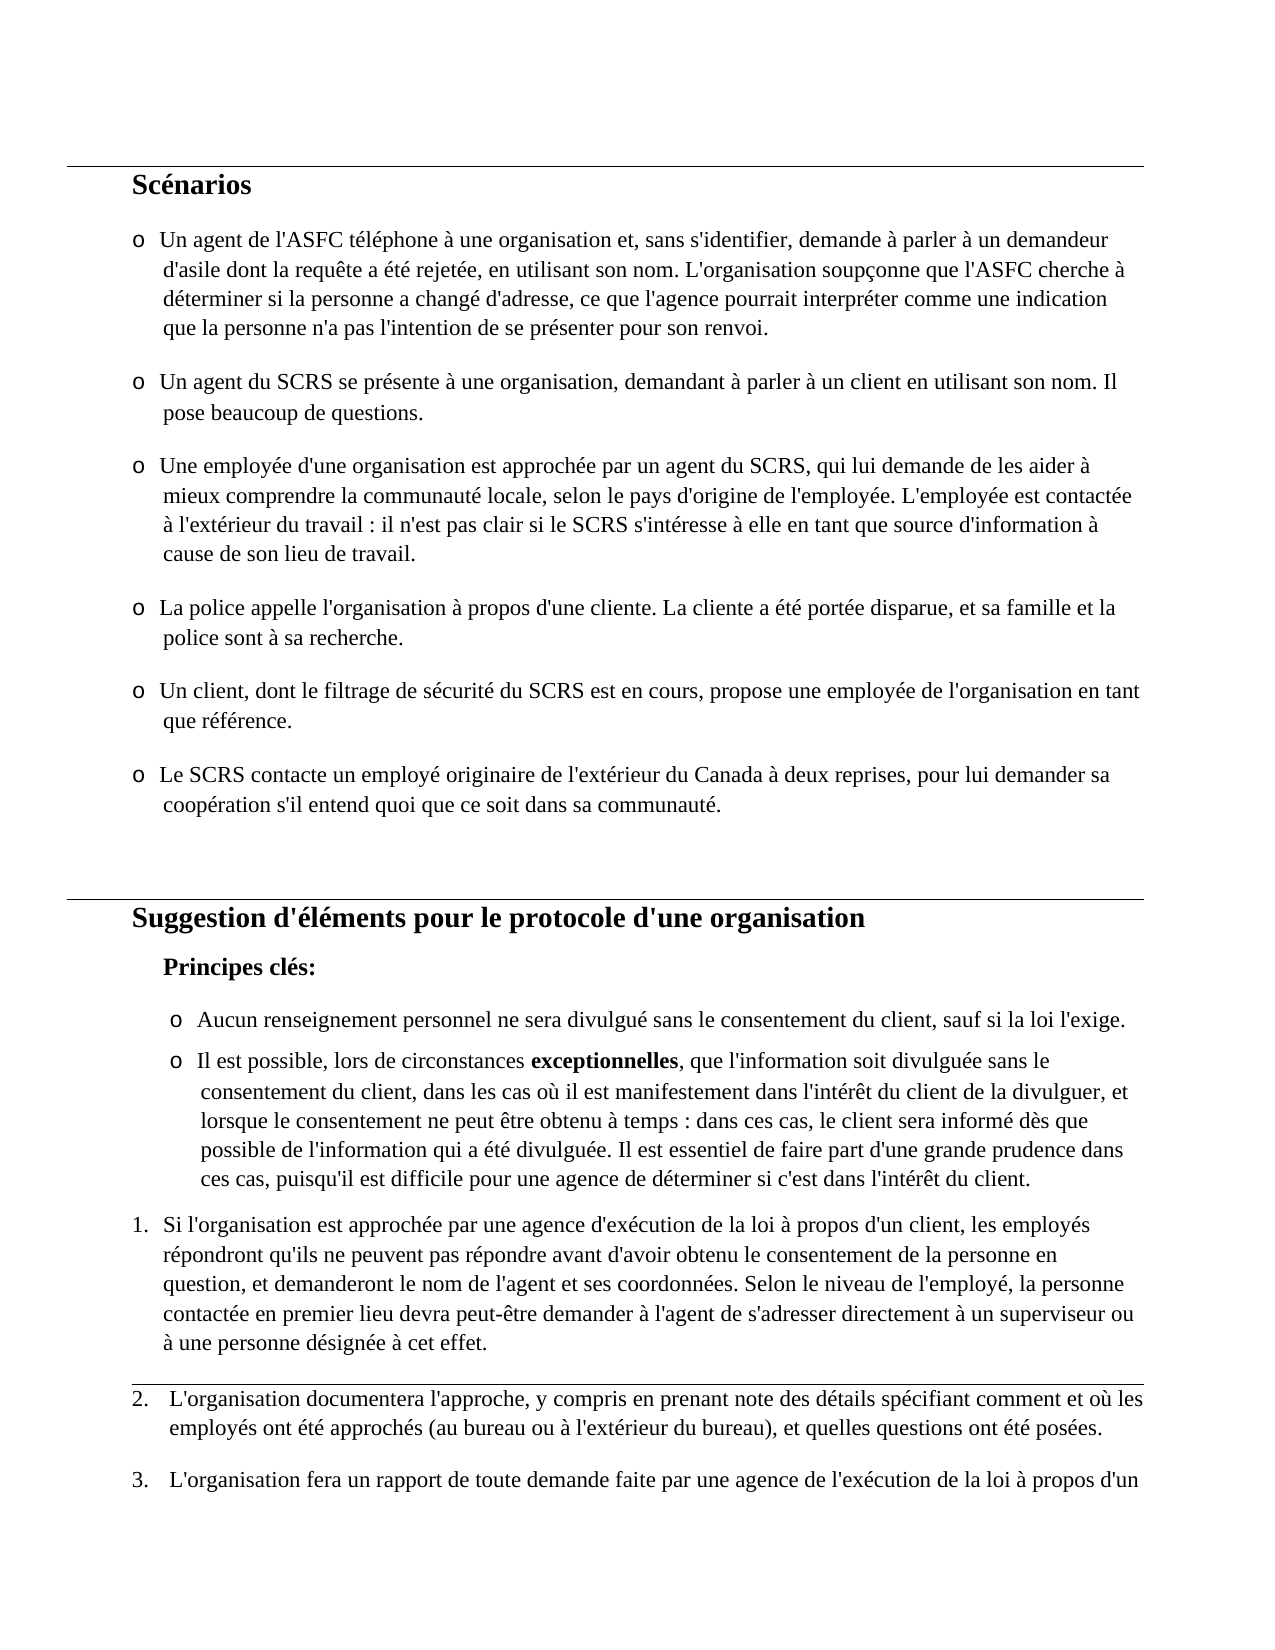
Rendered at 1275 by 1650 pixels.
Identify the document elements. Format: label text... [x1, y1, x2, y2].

text Scénarios [67, 167, 1144, 201]
text o Un client, dont le filtrage de sécurité du SCRS est en cours, propose une employée de l'organisation en tant que référence. [132, 677, 1144, 734]
text o Un agent du SCRS se présente à une organisation, demandant à parler à un client en utilisant son nom. Il pose beaucoup de questions. [132, 368, 1144, 425]
text Principes clés: [67, 952, 1144, 981]
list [132, 1466, 1144, 1492]
text o Le SCRS contacte un employé originaire de l'extérieur du Canada à deux reprises, pour lui demander sa coopération s'il entend quoi que ce soit dans sa communauté. [132, 761, 1144, 818]
text o Une employée d'une organisation est approchée par un agent du SCRS, qui lui demande de les aider à mieux comprendre la communauté locale, selon le pays d'origine de l'employée. L'employée est contactée à l'extérieur du travail : il n'est pas clair si le SCRS s'intéresse à elle en tant que source d'information à cause de son lieu de travail. [132, 452, 1144, 566]
text Suggestion d'éléments pour le protocole d'une organisation [67, 900, 1144, 933]
text o Il est possible, lors de circonstances exceptionnelles, que l'information soit divulguée sans le consentement du client, dans les cas où il est manifestement dans l'intérêt du client de la divulguer, et lorsque le consentement ne peut être obtenu à temps : dans ces cas, le client sera informé dès que possible de l'information qui a été divulguée. Il est essentiel de faire part d'une grande prudence dans ces cas, puisqu'il est difficile pour une agence de déterminer si c'est dans l'intérêt du client. [169, 1047, 1144, 1191]
list L'organisation documentera l'approche, y compris en prenant note des détails spécifiant comment et où les employés ont été approchés (au bureau ou à l'extérieur du bureau), et quelles questions ont été posées. [132, 1385, 1144, 1440]
text o Aucun renseignement personnel ne sera divulgué sans le consentement du client, sauf si la loi l'exige. [169, 1006, 1144, 1034]
text o La police appelle l'organisation à propos d'une cliente. La cliente a été portée disparue, et sa famille et la police sont à sa recherche. [132, 593, 1144, 650]
list Si l'organisation est approchée par une agence d'exécution de la loi à propos d'un client, les employés répondront qu'ils ne peuvent pas répondre avant d'avoir obtenu le consentement de la personne en question, et demanderont le nom de l'agent et ses coordonnées. Selon le niveau de l'employé, la personne contactée en premier lieu devra peut-être demander à l'agent de s'adresser directement à un superviseur ou à une personne désignée à cet effet. [132, 1211, 1144, 1356]
text o Un agent de l'ASFC téléphone à une organisation et, sans s'identifier, demande à parler à un demandeur d'asile dont la requête a été rejetée, en utilisant son nom. L'organisation soupçonne que l'ASFC cherche à déterminer si la personne a changé d'adresse, ce que l'agence pourrait interpréter comme une indication que la personne n'a pas l'intention de se présenter pour son renvoi. [132, 226, 1144, 341]
